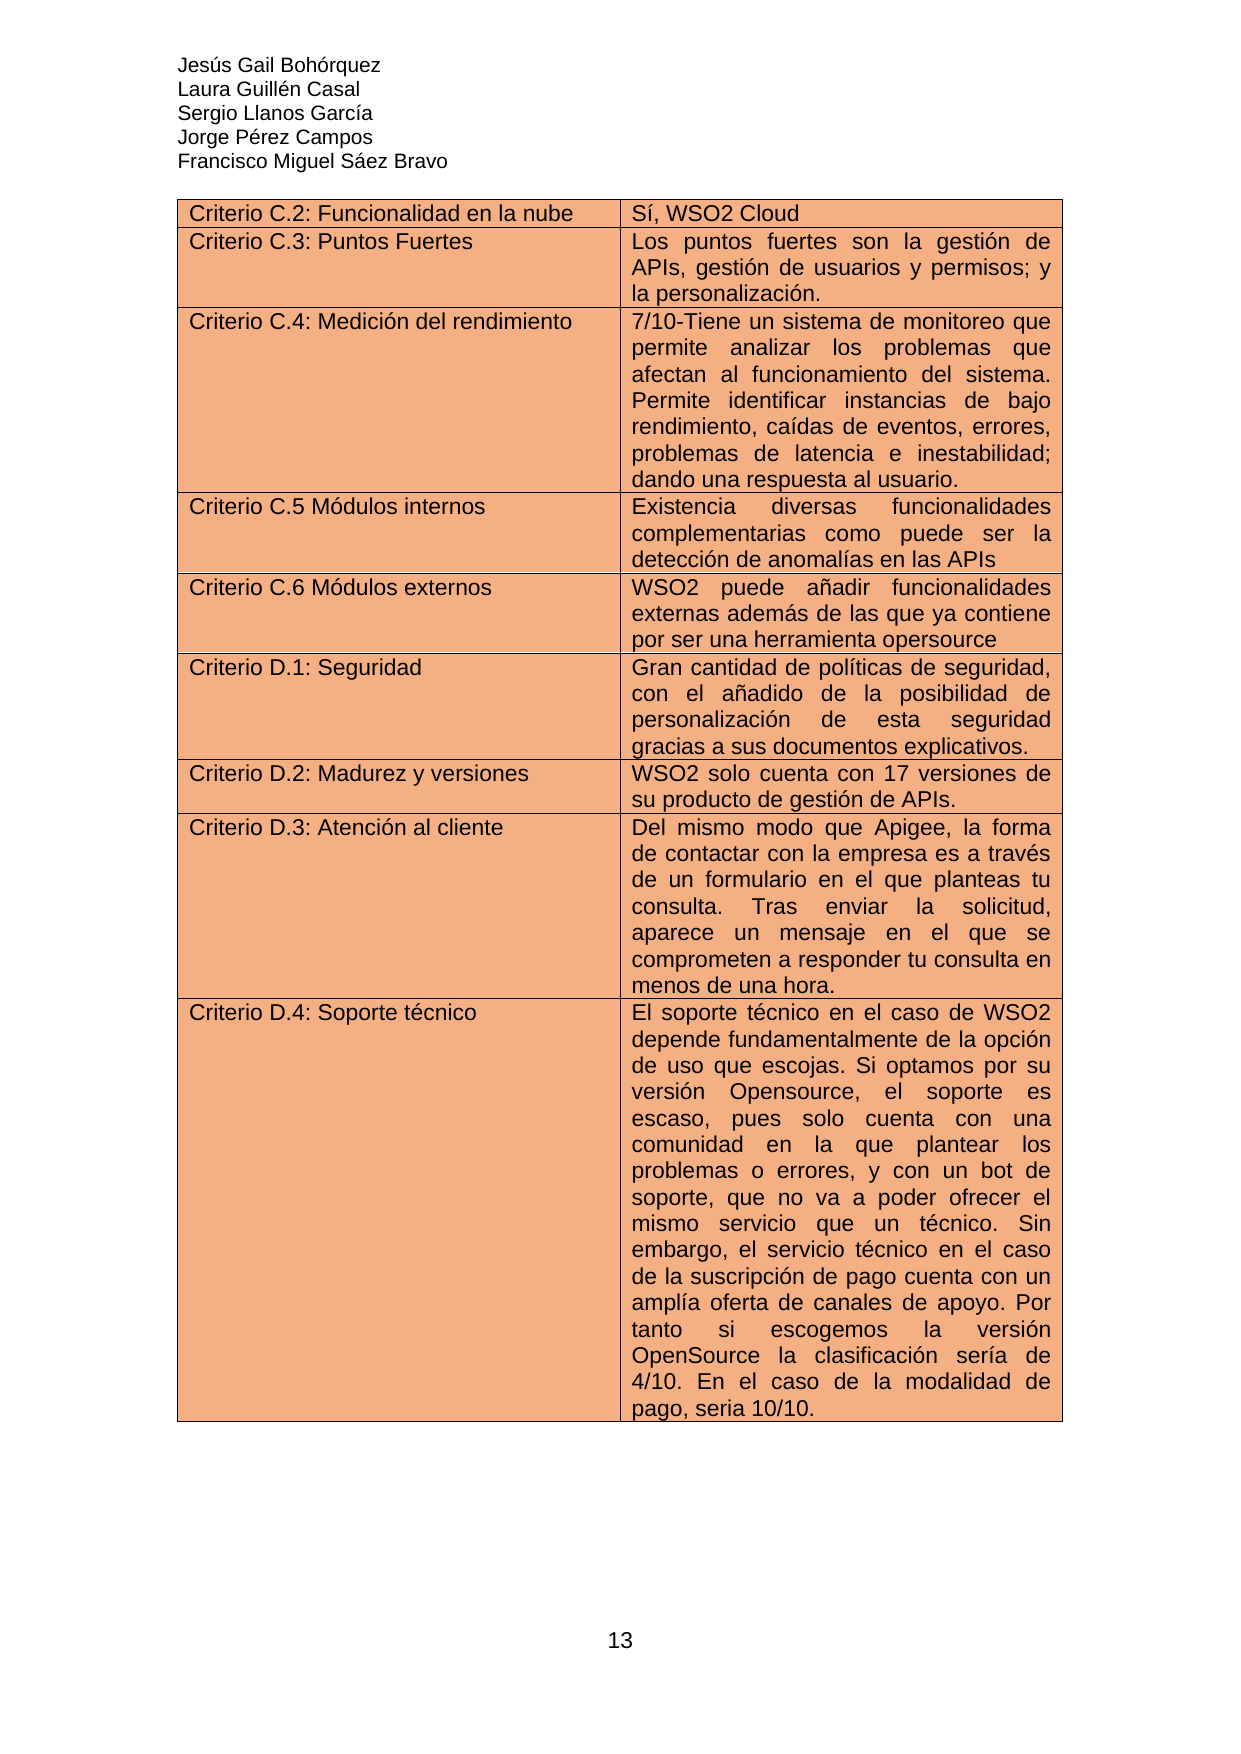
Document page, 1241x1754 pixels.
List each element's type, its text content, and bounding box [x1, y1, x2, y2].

table_cell Criterio D.3: Atención al cliente [178, 814, 620, 998]
table_cell Gran cantidad de políticas de seguridad, con el añadido de la posibilidad de personalización de esta seguridad gracias a sus documentos explicativos. [621, 654, 1062, 759]
table_cell Criterio D.1: Seguridad [178, 654, 620, 759]
table_cell Existencia diversas funcionalidades complementarias como puede ser la detección de anomalías en las APIs [621, 493, 1062, 572]
table_cell Criterio C.3: Puntos Fuertes [178, 228, 620, 307]
table_cell Criterio C.6 Módulos externos [178, 574, 620, 652]
table_cell 7/10-Tiene un sistema de monitoreo que permite analizar los problemas que afectan al funcionamiento del sistema. Permite identificar instancias de bajo rendimiento, caídas de eventos, errores, problemas de latencia e inestabilidad; dando una respuesta al usuario. [621, 308, 1062, 492]
table_cell Criterio C.5 Módulos internos [178, 493, 620, 572]
table_cell WSO2 puede añadir funcionalidades externas además de las que ya contiene por ser una herramienta opersource [621, 574, 1062, 652]
table_cell Del mismo modo que Apigee, la forma de contactar con la empresa es a través de un formulario en el que planteas tu consulta. Tras enviar la solicitud, aparece un mensaje en el que se comprometen a responder tu consulta en menos de una hora. [621, 814, 1062, 998]
table_cell Criterio D.2: Madurez y versiones [178, 760, 620, 813]
table_cell Criterio D.4: Soporte técnico [178, 999, 620, 1421]
table_cell Sí, WSO2 Cloud [621, 200, 1062, 227]
table_cell Criterio C.2: Funcionalidad en la nube [178, 200, 620, 227]
table_cell El soporte técnico en el caso de WSO2 depende fundamentalmente de la opción de uso que escojas. Si optamos por su versión Opensource, el soporte es escaso, pues solo cuenta con una comunidad en la que plantear los problemas o errores, y con un bot de soporte, que no va a poder ofrecer el mismo servicio que un técnico. Sin embargo, el servicio técnico en el caso de la suscripción de pago cuenta con un amplía oferta de canales de apoyo. Por tanto si escogemos la versión OpenSource la clasificación sería de 4/10. En el caso de la modalidad de pago, seria 10/10. [621, 999, 1062, 1421]
table_cell Los puntos fuertes son la gestión de APIs, gestión de usuarios y permisos; y la personalización. [621, 228, 1062, 307]
table_cell WSO2 solo cuenta con 17 versiones de su producto de gestión de APIs. [621, 760, 1062, 813]
table_cell Criterio C.4: Medición del rendimiento [178, 308, 620, 492]
